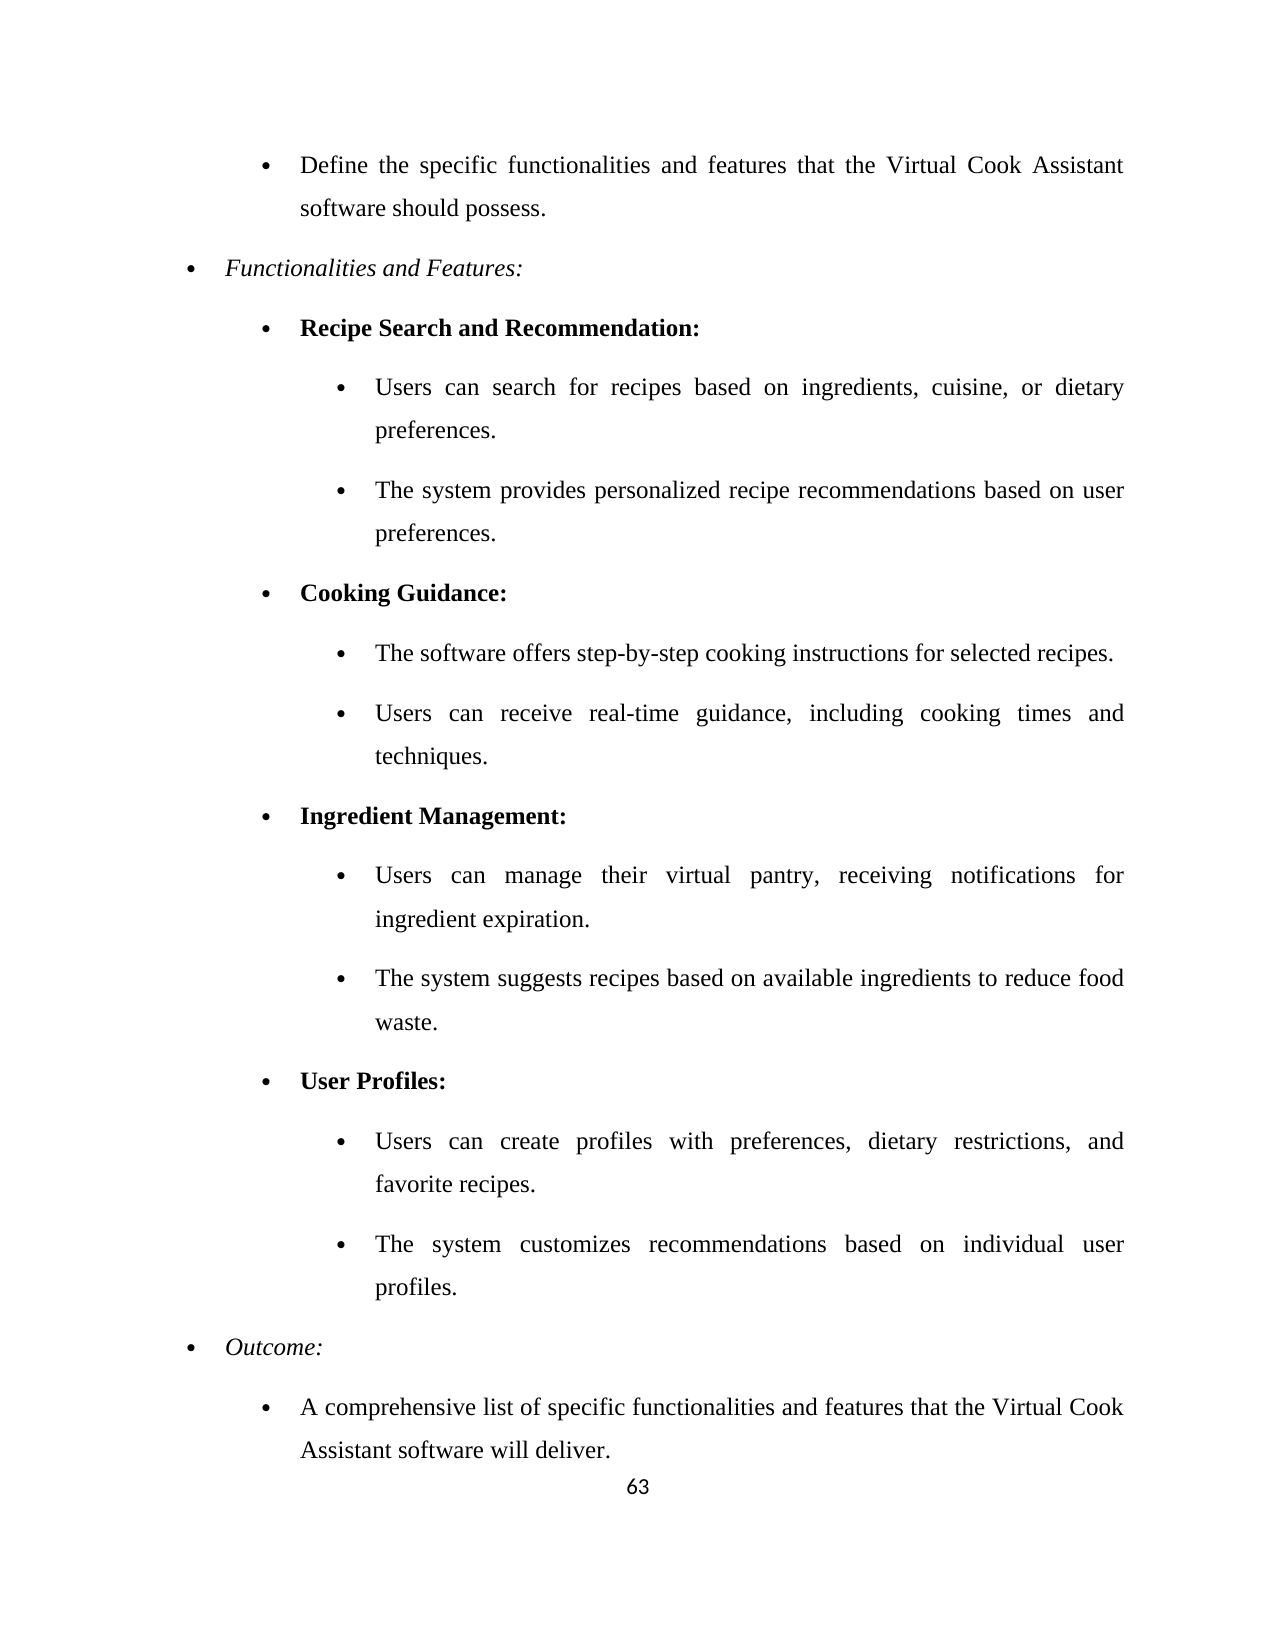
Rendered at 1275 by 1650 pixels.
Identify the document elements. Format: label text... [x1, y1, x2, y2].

list Users can receive real-time guidance, including cooking times and techniques. [337, 698, 1125, 770]
list The system customizes recommendations based on individual user profiles. [337, 1229, 1125, 1301]
list Define the specific functionalities and features that the Virtual Cook Assistant software should possess. [262, 150, 1125, 222]
list Outcome: [187, 1332, 1125, 1361]
list The system provides personalized recipe recommendations based on user preferences. [337, 475, 1125, 547]
list Ingredient Management: [262, 801, 1125, 829]
list Recipe Search and Recommendation: [262, 313, 1125, 341]
list A comprehensive list of specific functionalities and features that the Virtual Cook Assistant software will deliver. [262, 1392, 1125, 1464]
list Users can create profiles with preferences, dietary restrictions, and favorite recipes. [337, 1126, 1125, 1198]
list The software offers step-by-step cooking instructions for selected recipes. [337, 638, 1125, 667]
list Cooking Guidance: [262, 578, 1125, 607]
list The system suggests recipes based on available ingredients to reduce food waste. [337, 963, 1125, 1035]
list Functionalities and Features: [187, 253, 1125, 282]
list Users can manage their virtual pantry, receiving notifications for ingredient expiration. [337, 861, 1125, 932]
list User Profiles: [262, 1066, 1125, 1095]
list Users can search for recipes based on ingredients, cuisine, or dietary preferences. [337, 372, 1125, 444]
